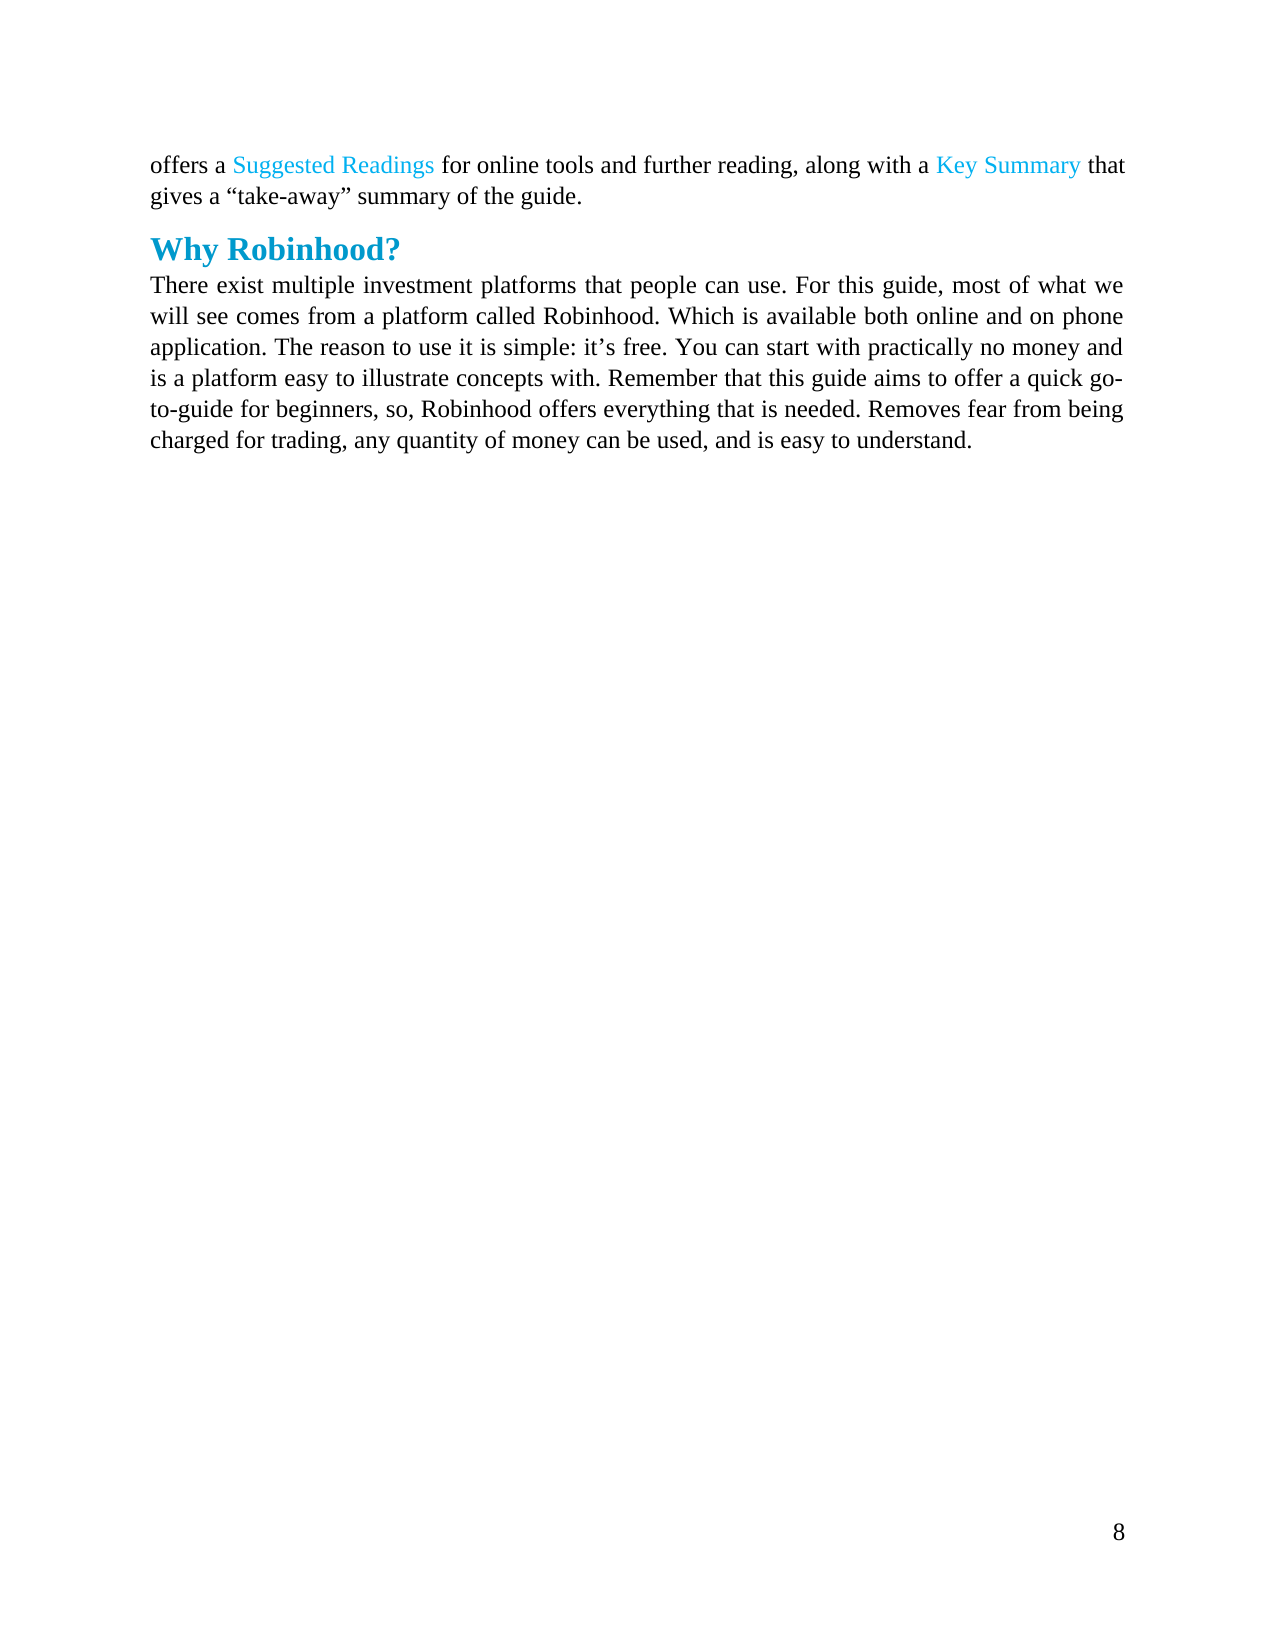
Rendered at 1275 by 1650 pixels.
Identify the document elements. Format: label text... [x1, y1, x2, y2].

text There exist multiple investment platforms that people can use. For this guide, most of what we will see comes from a platform called Robinhood. Which is available both online and on phone application. The reason to use it is simple: it’s free. You can start with practically no money and is a platform easy to illustrate concepts with. Remember that this guide aims to offer a quick go-to-guide for beginners, so, Robinhood offers everything that is needed. Removes fear from being charged for trading, any quantity of money can be used, and is easy to understand. [150, 270, 1125, 454]
subtitle Why Robinhood? [150, 229, 1125, 267]
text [150, 150, 1125, 210]
